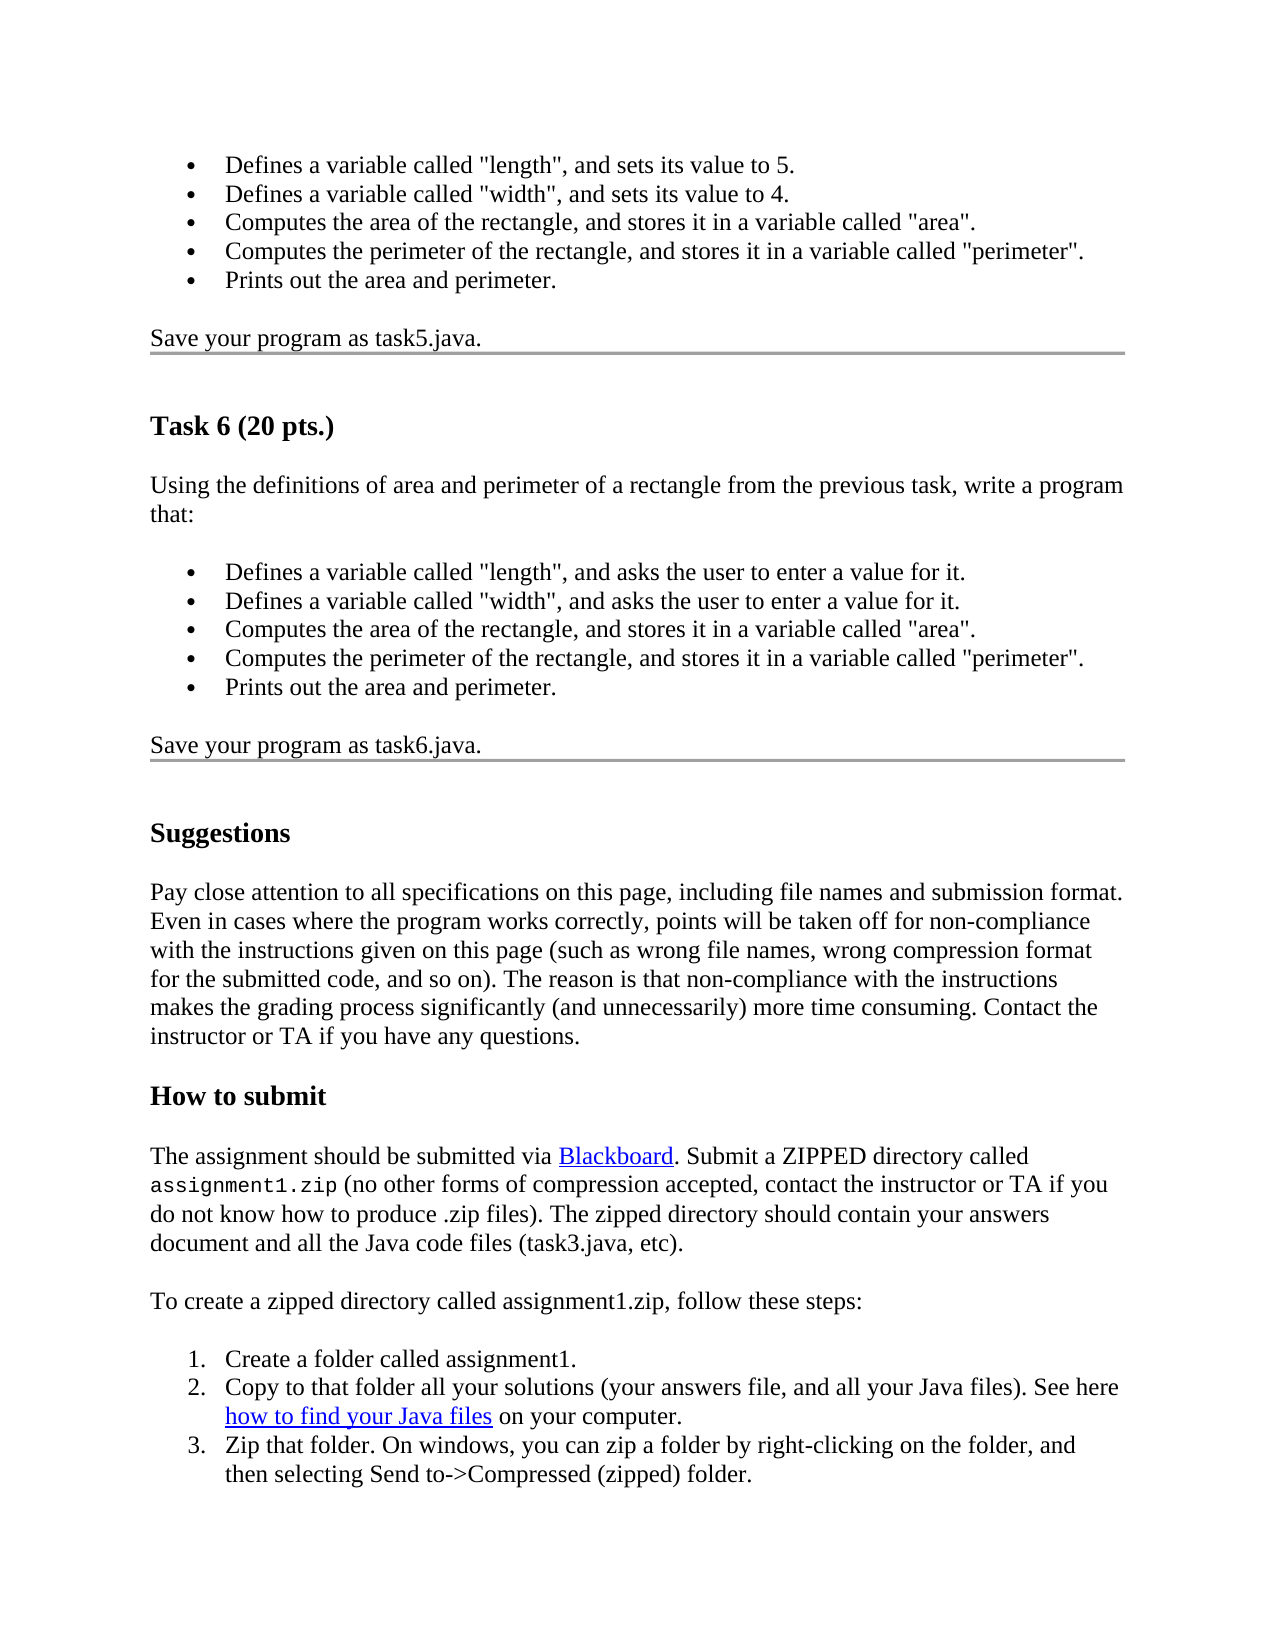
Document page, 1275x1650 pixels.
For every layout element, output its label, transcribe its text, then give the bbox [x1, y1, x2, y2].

text Save your program as task6.java. [150, 730, 1125, 758]
list Zip that folder. On windows, you can zip a folder by right-clicking on the folder, and then selecting Send to->Compressed (zipped) folder. [187, 1430, 1125, 1487]
list Computes the perimeter of the rectangle, and stores it in a variable called "perimeter". [187, 643, 1125, 672]
list Create a folder called assignment1. [187, 1344, 1125, 1372]
list Prints out the area and perimeter. [187, 672, 1125, 701]
text How to submit [150, 1079, 1125, 1112]
list Computes the area of the rectangle, and stores it in a variable called "area". [187, 207, 1125, 236]
text Using the definitions of area and perimeter of a rectangle from the previous task, write a program that: [150, 470, 1125, 528]
list Computes the perimeter of the rectangle, and stores it in a variable called "perimeter". [187, 236, 1125, 265]
text To create a zipped directory called assignment1.zip, follow these steps: [150, 1286, 1125, 1314]
list Copy to that folder all your solutions (your answers file, and all your Java files). See here how to find your Java files on your computer. [187, 1372, 1125, 1430]
list Defines a variable called "length", and asks the user to enter a value for it. [187, 557, 1125, 586]
text Task 6 (20 pts.) [150, 409, 1125, 441]
list Prints out the area and perimeter. [187, 265, 1125, 294]
list Computes the area of the rectangle, and stores it in a variable called "area". [187, 614, 1125, 643]
text The assignment should be submitted via Blackboard. Submit a ZIPPED directory called assignment1.zip (no other forms of compression accepted, contact the instructor or TA if you do not know how to produce .zip files). The zipped directory should contain your answers document and all the Java code files (task3.java, etc). [150, 1141, 1125, 1257]
list Defines a variable called "length", and sets its value to 5. [187, 150, 1125, 179]
text Save your program as task5.java. [150, 323, 1125, 351]
text Pay close attention to all specifications on this page, including file names and submission format. Even in cases where the program works correctly, points will be taken off for non-compliance with the instructions given on this page (such as wrong file names, wrong compression format for the submitted code, and so on). The reason is that non-compliance with the instructions makes the grading process significantly (and unnecessarily) more time consuming. Contact the instructor or TA if you have any questions. [150, 877, 1125, 1050]
text Suggestions [150, 816, 1125, 848]
list Defines a variable called "width", and asks the user to enter a value for it. [187, 586, 1125, 614]
list Defines a variable called "width", and sets its value to 4. [187, 179, 1125, 207]
